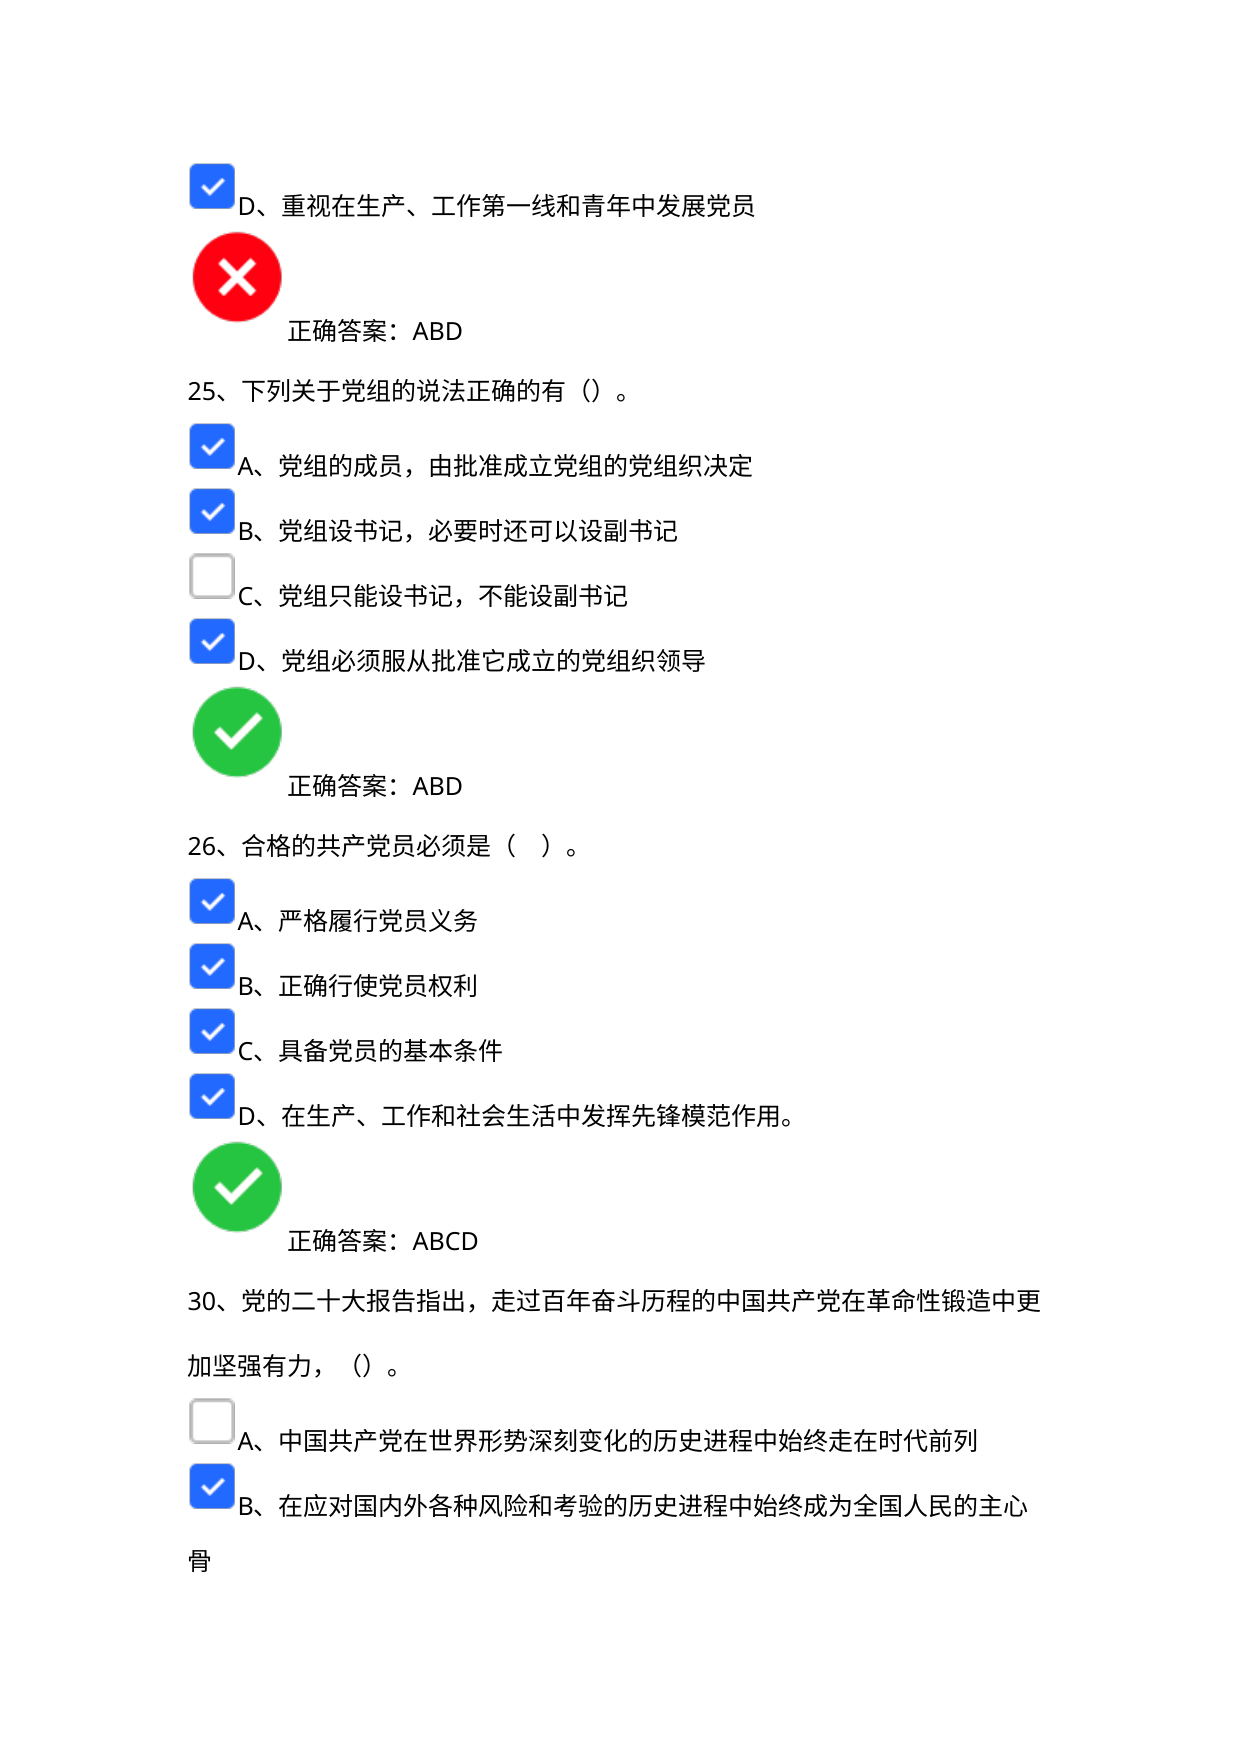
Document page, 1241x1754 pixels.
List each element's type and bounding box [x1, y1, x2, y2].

picture [187, 487, 238, 537]
picture [187, 617, 238, 667]
picture [187, 227, 288, 331]
picture [187, 1462, 238, 1512]
picture [187, 1072, 238, 1122]
picture [187, 1397, 238, 1447]
picture [187, 877, 238, 927]
picture [187, 682, 288, 786]
picture [187, 552, 238, 602]
picture [187, 942, 238, 992]
picture [187, 1007, 238, 1057]
picture [187, 162, 238, 212]
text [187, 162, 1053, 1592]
picture [187, 1137, 288, 1241]
picture [187, 422, 238, 472]
